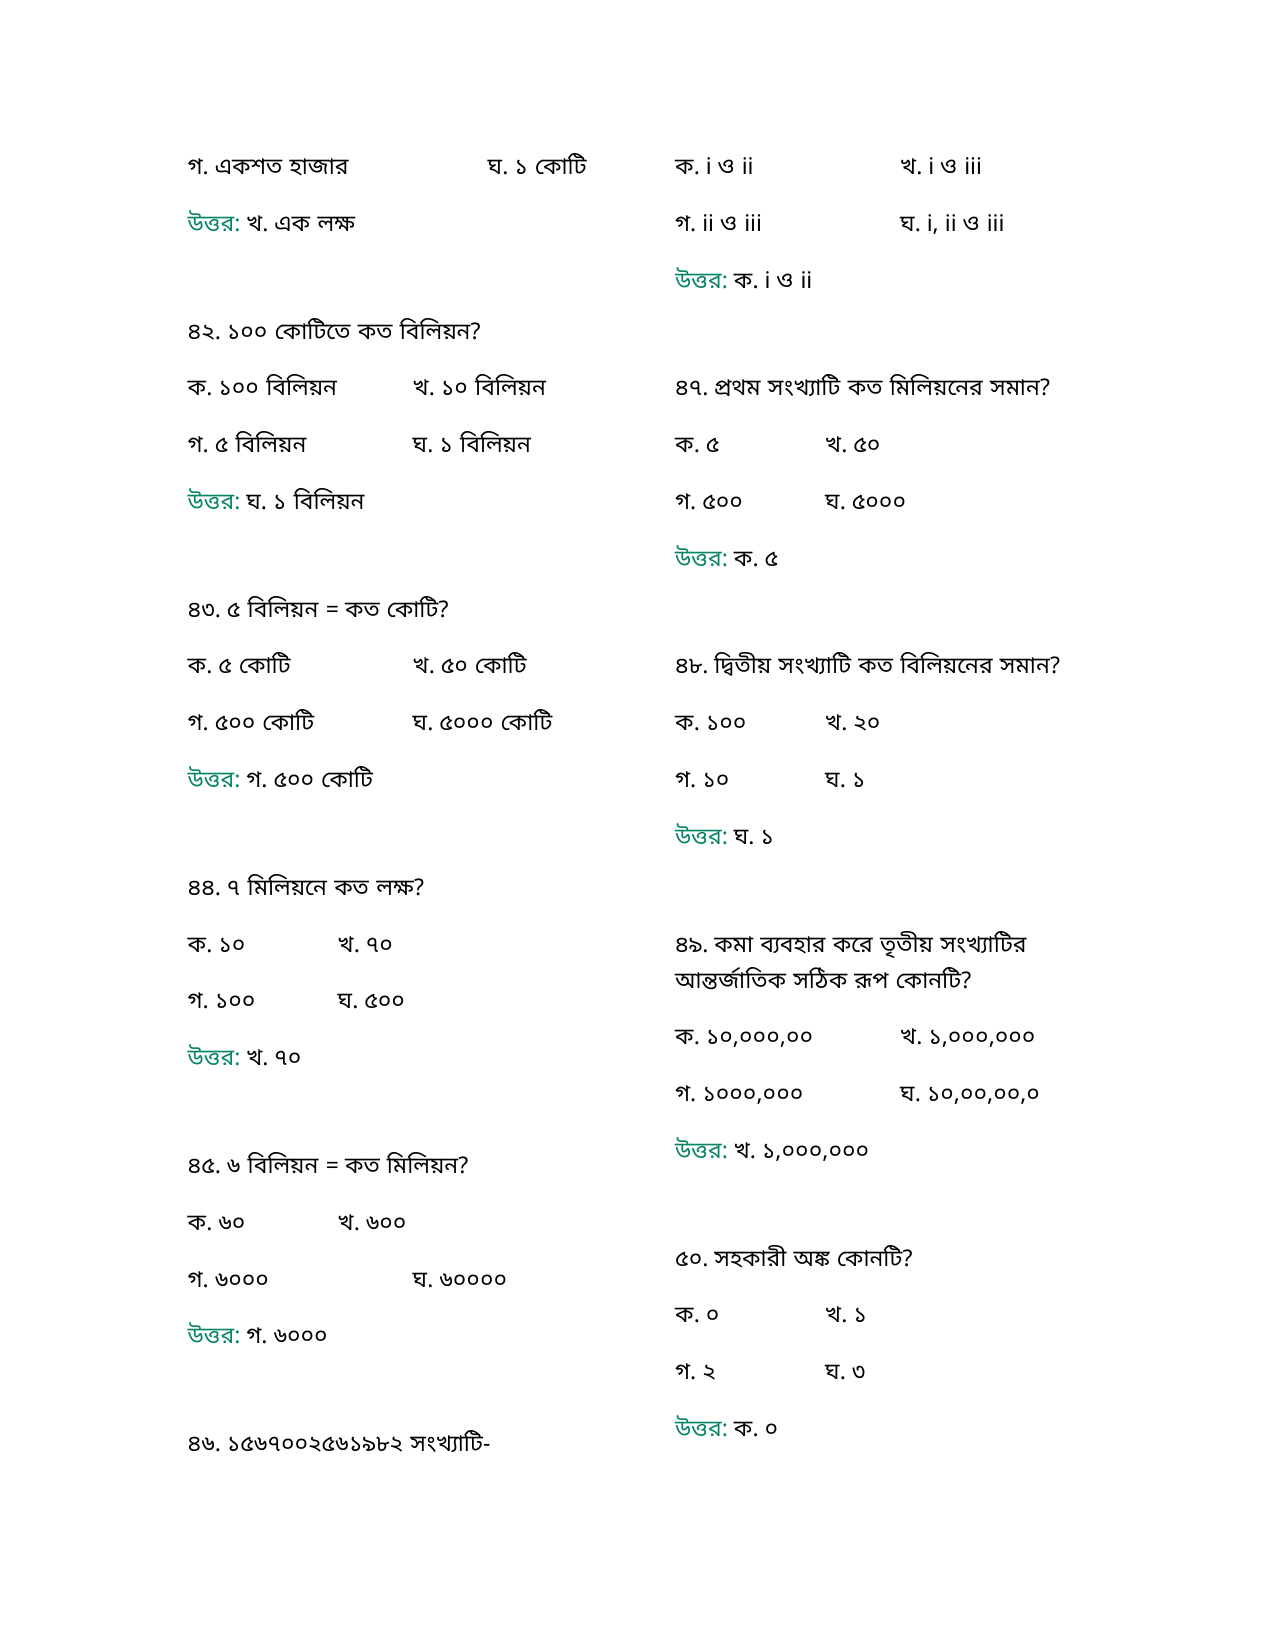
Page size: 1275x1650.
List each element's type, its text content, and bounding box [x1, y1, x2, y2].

text উত্তর: ক. ৫ [675, 542, 1087, 573]
text ক. ১০,০০০,০০ খ. ১,০০০,০০০ [675, 1020, 1087, 1052]
text উত্তর: গ. ৬০০০ [187, 1319, 600, 1351]
text ৪৯. কমা ব্যবহার করে তৃতীয় সংখ্যাটির আন্তর্জাতিক সঠিক রূপ কোনটি? [675, 928, 1087, 995]
text উত্তর: খ. এক লক্ষ [187, 207, 600, 238]
text ক. ১০০ বিলিয়ন খ. ১০ বিলিয়ন [187, 371, 600, 403]
text ক. ৫ কোটি খ. ৫০ কোটি [187, 649, 600, 681]
text গ. ২ ঘ. ৩ [675, 1355, 1087, 1386]
text উত্তর: ক. i ও ii [675, 263, 1087, 295]
text গ. একশত হাজার ঘ. ১ কোটি [187, 150, 600, 181]
text ৪২. ১০০ কোটিতে কত বিলিয়ন? [187, 314, 600, 346]
text ক. ৬০ খ. ৬০০ [187, 1206, 600, 1237]
text উত্তর: ক. ০ [675, 1412, 1087, 1443]
text গ. ৫০০ ঘ. ৫০০০ [675, 485, 1087, 516]
text ক. ১০ খ. ৭০ [187, 928, 600, 959]
text ক. ১০০ খ. ২০ [675, 706, 1087, 737]
text উত্তর: গ. ৫০০ কোটি [187, 763, 600, 794]
text ৪৫. ৬ বিলিয়ন = কত মিলিয়ন? [187, 1149, 600, 1180]
text ৫০. সহকারী অঙ্ক কোনটি? [675, 1242, 1087, 1273]
text ক. ৫ খ. ৫০ [675, 428, 1087, 459]
text উত্তর: খ. ১,০০০,০০০ [675, 1134, 1087, 1165]
text ক. i ও ii খ. i ও iii [675, 150, 1087, 181]
text ৪৩. ৫ বিলিয়ন = কত কোটি? [187, 593, 600, 624]
text গ. ১০০০,০০০ ঘ. ১০,০০,০০,০ [675, 1077, 1087, 1108]
text উত্তর: ঘ. ১ বিলিয়ন [187, 485, 600, 516]
text ৪৭. প্রথম সংখ্যাটি কত মিলিয়নের সমান? [675, 371, 1087, 403]
text গ. ৬০০০ ঘ. ৬০০০০ [187, 1262, 600, 1294]
text গ. ৫০০ কোটি ঘ. ৫০০০ কোটি [187, 706, 600, 737]
text গ. ১০ ঘ. ১ [675, 763, 1087, 794]
text উত্তর: খ. ৭০ [187, 1041, 600, 1072]
text ক. ০ খ. ১ [675, 1298, 1087, 1330]
text গ. ৫ বিলিয়ন ঘ. ১ বিলিয়ন [187, 428, 600, 459]
text উত্তর: ঘ. ১ [675, 820, 1087, 851]
text ৪৮. দ্বিতীয় সংখ্যাটি কত বিলিয়নের সমান? [675, 649, 1087, 681]
text ৪৬. ১৫৬৭০০২৫৬১৯৮২ সংখ্যাটি- [187, 1427, 600, 1458]
text গ. ১০০ ঘ. ৫০০ [187, 984, 600, 1016]
text ৪৪. ৭ মিলিয়নে কত লক্ষ? [187, 871, 600, 902]
text গ. ii ও iii ঘ. i, ii ও iii [675, 207, 1087, 238]
